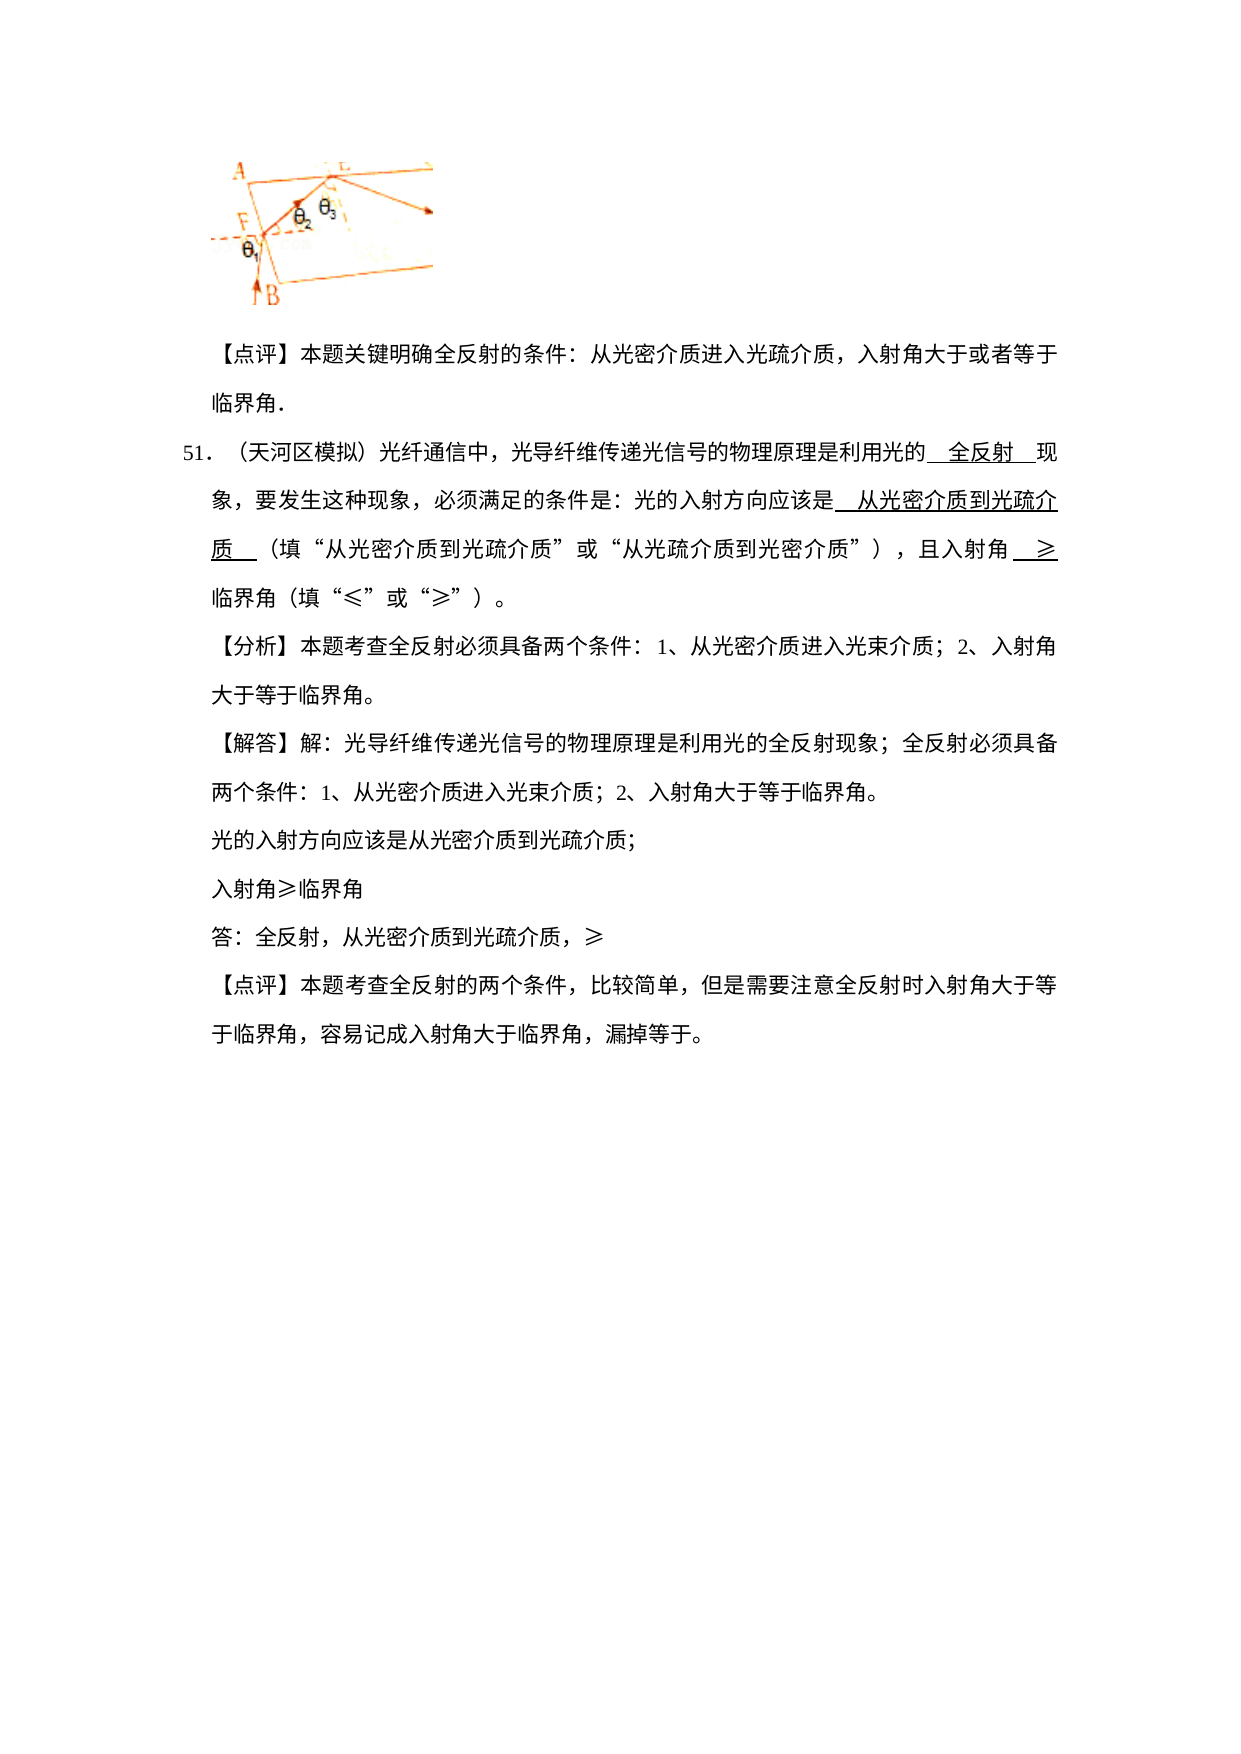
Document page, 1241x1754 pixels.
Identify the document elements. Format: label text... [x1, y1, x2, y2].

text 【分析】本题考查全反射必须具备两个条件：1、从光密介质进入光束介质；2、入射角大于等于临界角。 [211, 629, 1058, 710]
text 【点评】本题关键明确全反射的条件：从光密介质进入光疏介质，入射角大于或者等于临界角． [211, 337, 1058, 418]
picture [211, 162, 433, 305]
text 51．（天河区模拟）光纤通信中，光导纤维传递光信号的物理原理是利用光的 全反射 现象，要发生这种现象，必须满足的条件是：光的入射方向应该是 从光密介质到光疏介质 （填“从光密介质到光疏介质”或“从光疏介质到光密介质”），且入射角 ≥ 临界角（填“≤”或“≥”）。 [183, 434, 1058, 613]
text 入射角≥临界角 [211, 871, 1058, 904]
text 光的入射方向应该是从光密介质到光疏介质； [211, 823, 1058, 855]
text 【点评】本题考查全反射的两个条件，比较简单，但是需要注意全反射时入射角大于等于临界角，容易记成入射角大于临界角，漏掉等于。 [211, 968, 1058, 1049]
text 【解答】解：光导纤维传递光信号的物理原理是利用光的全反射现象；全反射必须具备两个条件：1、从光密介质进入光束介质；2、入射角大于等于临界角。 [211, 726, 1058, 807]
text 答：全反射，从光密介质到光疏介质，≥ [211, 919, 1058, 952]
